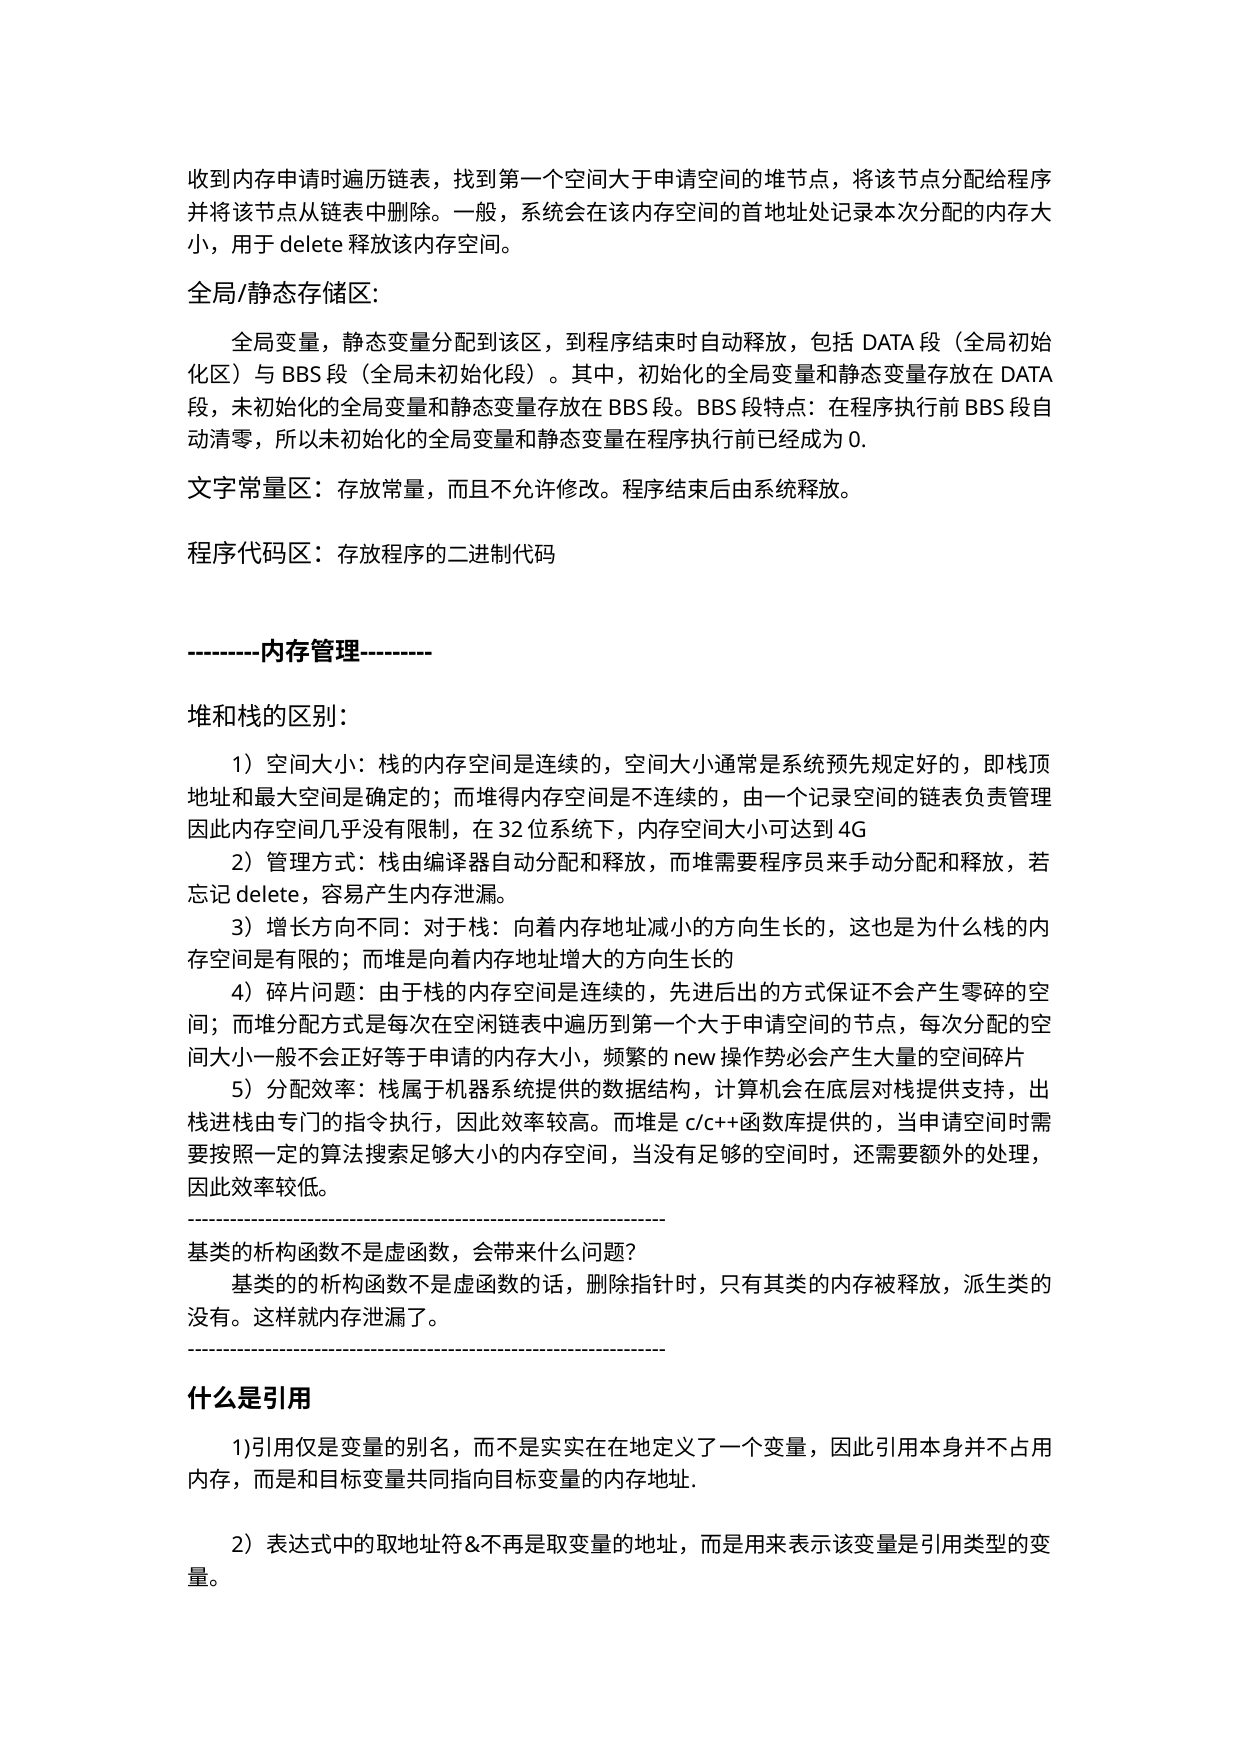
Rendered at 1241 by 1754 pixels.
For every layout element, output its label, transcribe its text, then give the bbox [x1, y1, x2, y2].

text ---------内存管理--------- [187, 617, 1053, 682]
text 什么是引用 [187, 1364, 1053, 1429]
text 5）分配效率：栈属于机器系统提供的数据结构，计算机会在底层对栈提供支持，出栈进栈由专门的指令执行，因此效率较高。而堆是c/c++函数库提供的，当申请空间时需要按照一定的算法搜索足够大小的内存空间，当没有足够的空间时，还需要额外的处理，因此效率较低。 [187, 1072, 1053, 1202]
text 程序代码区：存放程序的二进制代码 [187, 519, 1053, 584]
text 4）碎片问题：由于栈的内存空间是连续的，先进后出的方式保证不会产生零碎的空间；而堆分配方式是每次在空闲链表中遍历到第一个大于申请空间的节点，每次分配的空间大小一般不会正好等于申请的内存大小，频繁的new操作势必会产生大量的空间碎片 [187, 974, 1053, 1072]
text 2）管理方式：栈由编译器自动分配和释放，而堆需要程序员来手动分配和释放，若忘记delete，容易产生内存泄漏。 [187, 844, 1053, 909]
text -------------------------------------------------------------------- [187, 1202, 1053, 1234]
text 1）空间大小：栈的内存空间是连续的，空间大小通常是系统预先规定好的，即栈顶地址和最大空间是确定的；而堆得内存空间是不连续的，由一个记录空间的链表负责管理，因此内存空间几乎没有限制，在32位系统下，内存空间大小可达到4G [187, 747, 1053, 844]
text 2）表达式中的取地址符&不再是取变量的地址，而是用来表示该变量是引用类型的变量。 [187, 1527, 1053, 1592]
text 堆和栈的区别： [187, 682, 1053, 747]
text 3）增长方向不同：对于栈：向着内存地址减小的方向生长的，这也是为什么栈的内存空间是有限的；而堆是向着内存地址增大的方向生长的 [187, 909, 1053, 974]
text 1)引用仅是变量的别名，而不是实实在在地定义了一个变量，因此引用本身并不占用内存，而是和目标变量共同指向目标变量的内存地址. [187, 1429, 1053, 1494]
text 文字常量区：存放常量，而且不允许修改。程序结束后由系统释放。 [187, 454, 1053, 519]
text 全局变量，静态变量分配到该区，到程序结束时自动释放，包括DATA段（全局初始化区）与BBS段（全局未初始化段）。其中，初始化的全局变量和静态变量存放在DATA段，未初始化的全局变量和静态变量存放在BBS段。BBS段特点：在程序执行前BBS段自动清零，所以未初始化的全局变量和静态变量在程序执行前已经成为0. [187, 324, 1053, 454]
text 基类的的析构函数不是虚函数的话，删除指针时，只有其类的内存被释放，派生类的没有。这样就内存泄漏了。 [187, 1267, 1053, 1332]
text 全局/静态存储区: [187, 259, 1053, 324]
text -------------------------------------------------------------------- [187, 1332, 1053, 1364]
text 基类的析构函数不是虚函数，会带来什么问题？ [187, 1234, 1053, 1267]
